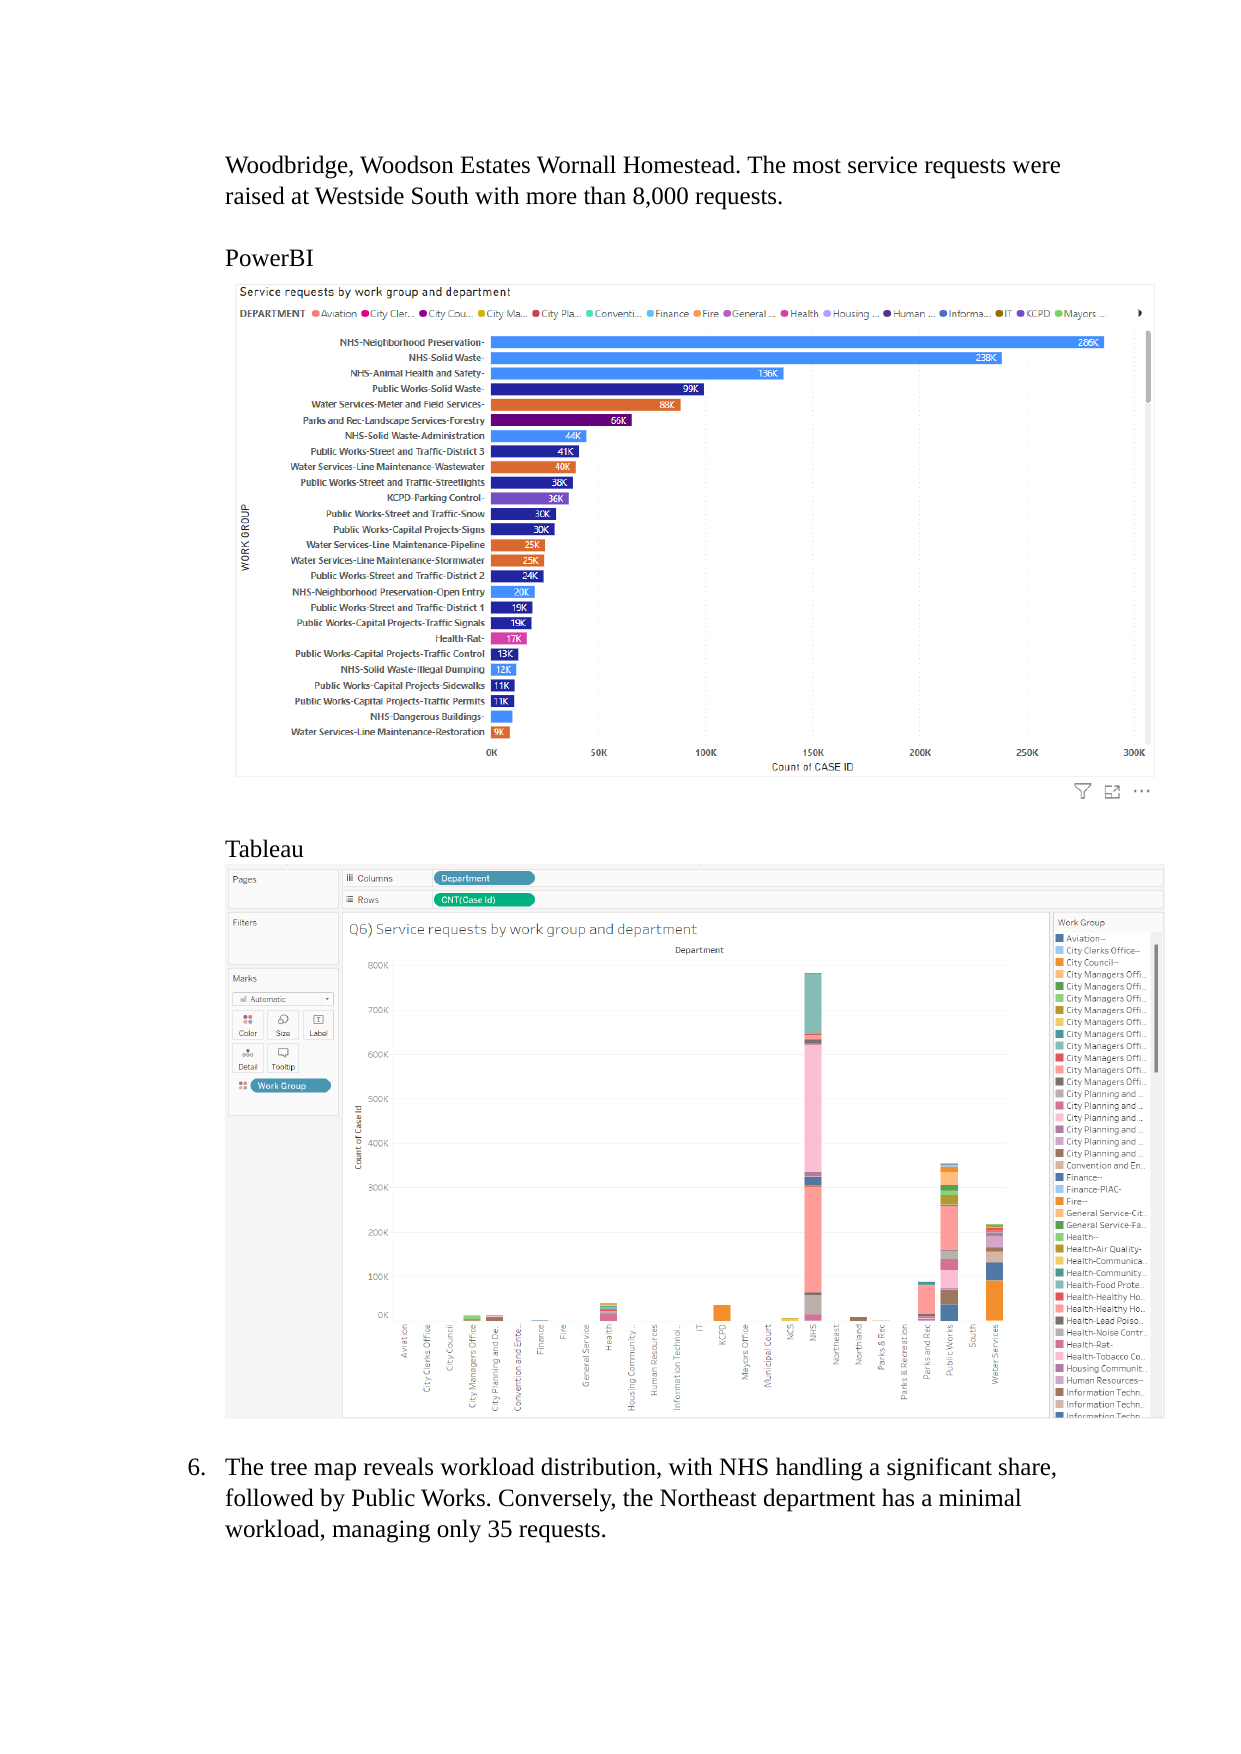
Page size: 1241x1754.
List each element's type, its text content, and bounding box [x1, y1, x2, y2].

list Tableau [225, 834, 1090, 862]
list The tree map reveals workload distribution, with NHS handling a significant share, followed by Public Works. Conversely, the Northeast department has a minimal workload, managing only 35 requests. [187, 1452, 1090, 1543]
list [187, 150, 1090, 210]
picture [225, 274, 1166, 801]
list PowerBI [225, 243, 1090, 272]
picture [225, 864, 1166, 1419]
